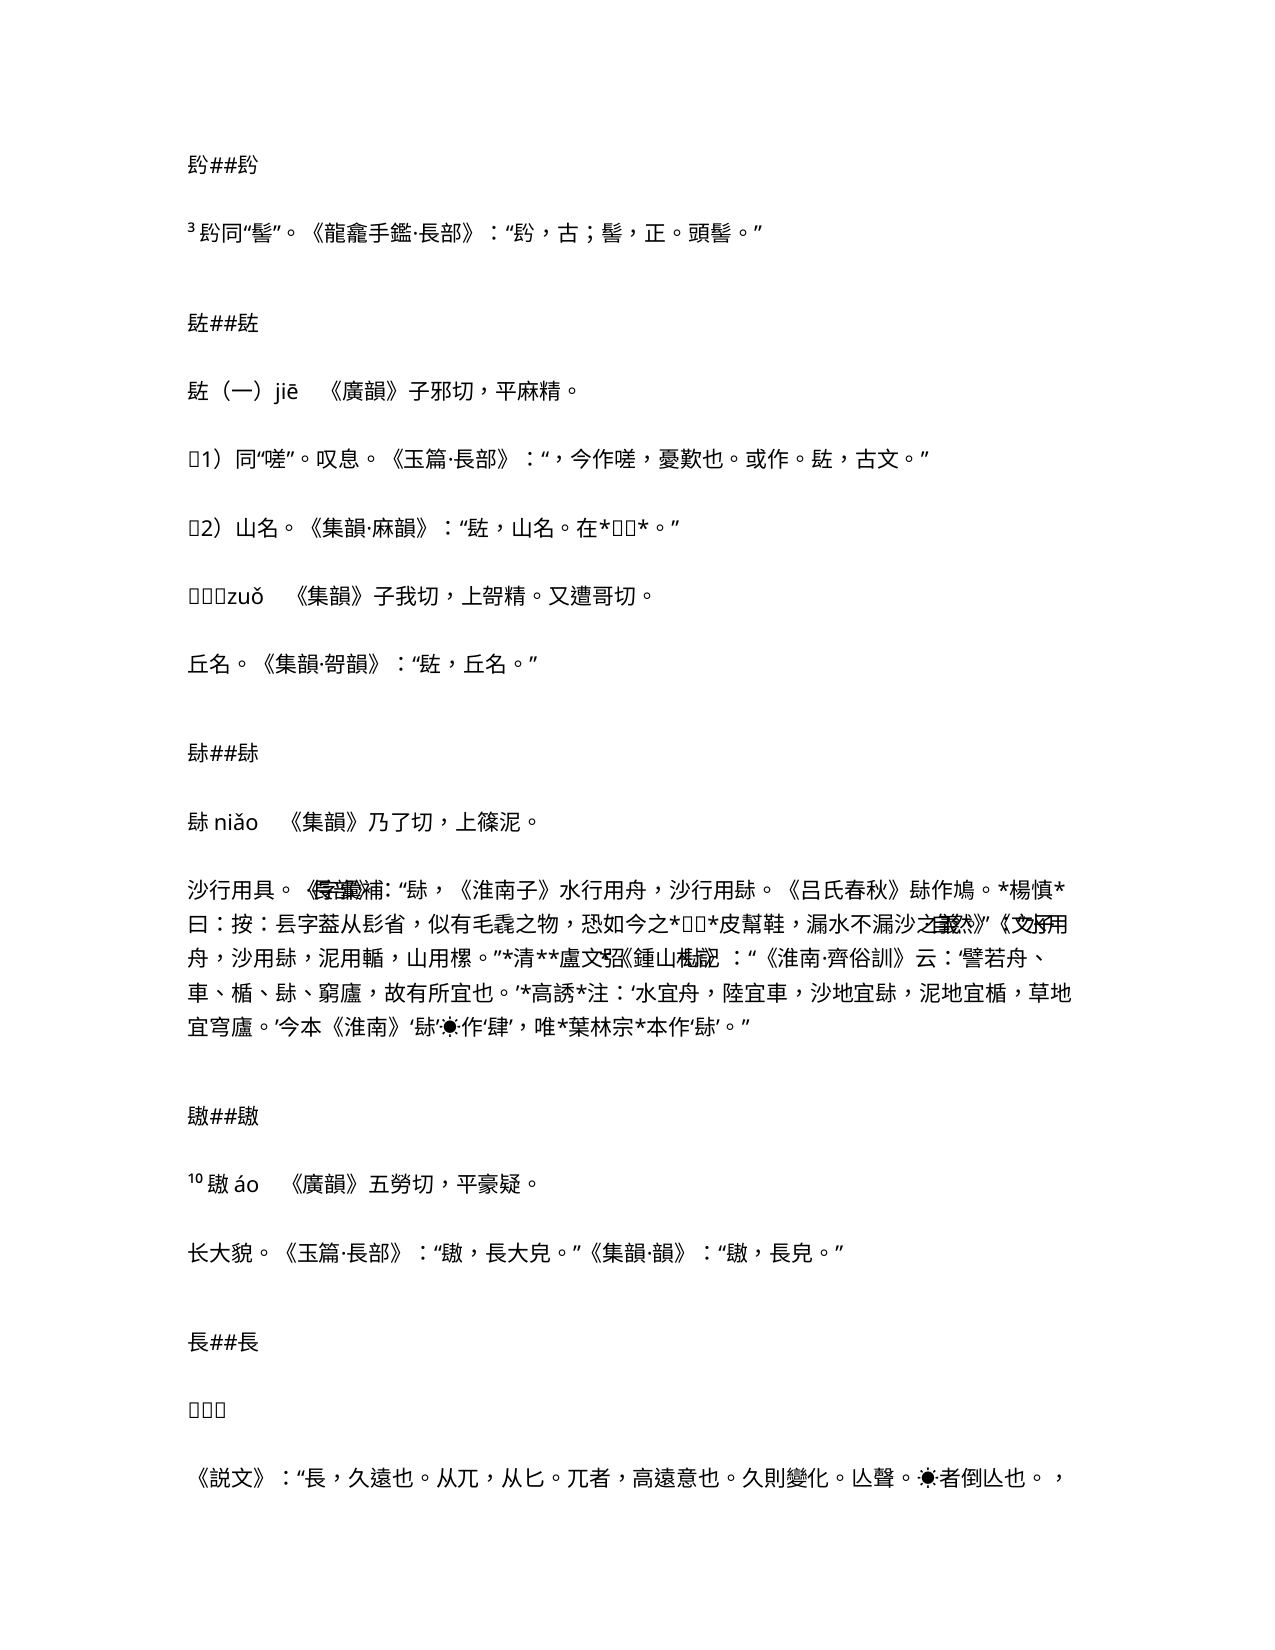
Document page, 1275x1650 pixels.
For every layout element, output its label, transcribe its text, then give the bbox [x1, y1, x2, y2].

text 䦈##䦈 䦈（一）jiē 《廣韻》子邪切，平麻精。 （1）同“嗟”。叹息。《玉篇·長部》：“𨲠，今作嗟，憂歎也。或作𧪰。䦈，古文。” （2）山名。《集韻·麻韻》：“䦈，山名。在*東海*。” （二）zuǒ 《集韻》子我切，上哿精。又遭哥切。 丘名。《集韻·哿韻》：“䦈，丘名。” [187, 307, 1087, 713]
text 䦋##䦋 ¹⁰䦋áo 《廣韻》五勞切，平豪疑。 长大貌。《玉篇·長部》：“䦋，長大皃。”《集韻·𩫕韻》：“䦋，長皃。” [187, 1101, 1087, 1301]
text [187, 1327, 1087, 1493]
text 䦇##䦇 ³䦇同“髻”。《龍龕手鑑·長部》：“䦇，古；髻，正。頭髻。” [187, 150, 1087, 282]
text 䦊##䦊 䦊niǎo 《集韻》乃了切，上篠泥。 沙行用具。《字彙補·長部》：“䦊，《淮南子》水行用舟，沙行用䦊。《吕氏春秋》䦊作鳩。*楊慎*曰：按：镸字葢从髟省，似有毛毳之物，恐如今之*山東*皮幫鞋，漏水不漏沙之義。”《文子·自然》：“水用舟，沙用䦊，泥用輴，山用樏。”*清**盧文弨*《鍾山札記·䦊》：“《淮南·齊俗訓》云：‘譬若舟、車、楯、䦊、窮廬，故有所宜也。’*高誘*注：‘水宜舟，陸宜車，沙地宜䦊，泥地宜楯，草地宜穹廬。’今本《淮南》‘䦊’☀作‘肆’，唯*葉林宗*本作‘䦊’。” [187, 738, 1087, 1076]
